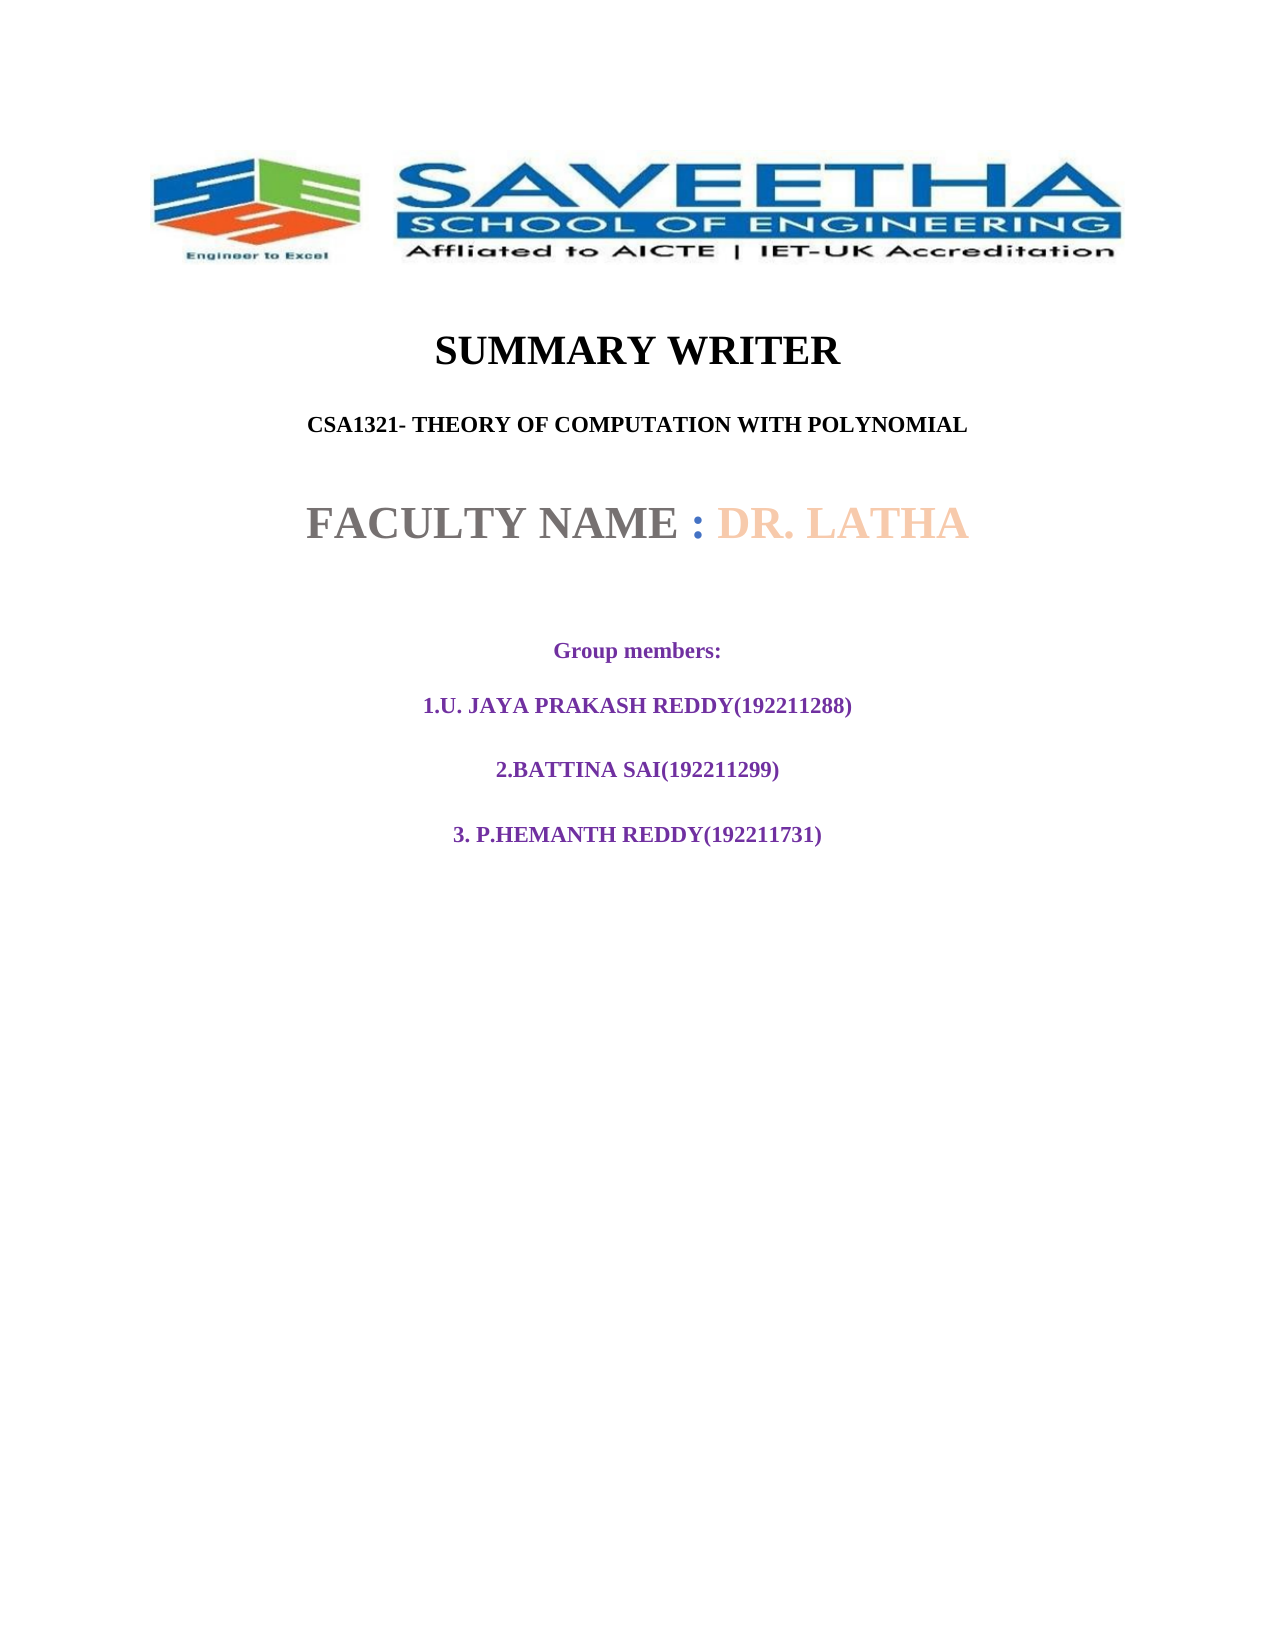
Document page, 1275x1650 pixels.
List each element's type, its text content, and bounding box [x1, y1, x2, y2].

text CSA1321- THEORY OF COMPUTATION WITH POLYNOMIAL [150, 411, 1125, 437]
text 3. P.HEMANTH REDDY(192211731) [150, 821, 1125, 847]
text 2.BATTINA SAI(192211299) [150, 757, 1125, 783]
text Group members: [150, 637, 1125, 663]
text 1.U. JAYA PRAKASH REDDY(192211288) [150, 692, 1125, 718]
title SUMMARY WRITER [150, 325, 1125, 373]
picture [150, 150, 1125, 265]
text FACULTY NAME : DR. LATHA [150, 496, 1125, 549]
